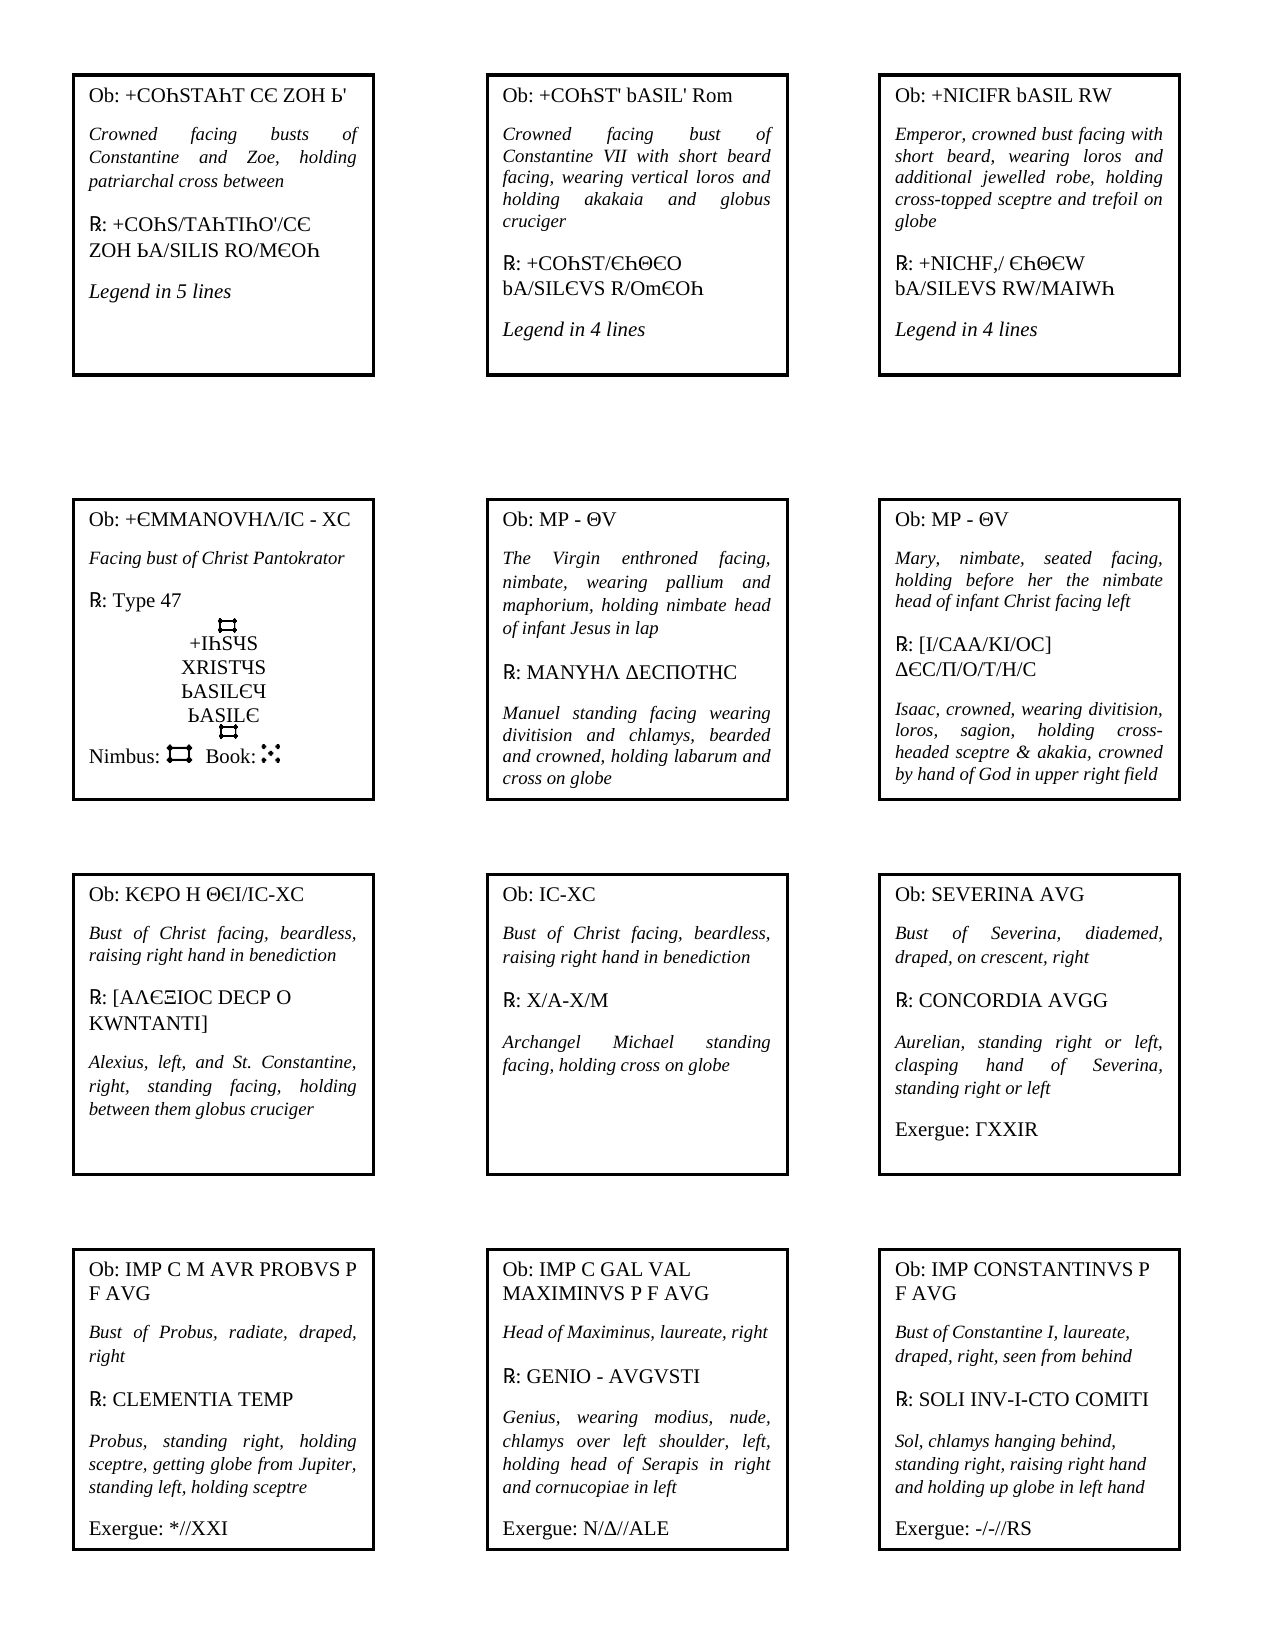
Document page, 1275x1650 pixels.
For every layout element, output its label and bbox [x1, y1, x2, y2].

picture [186, 722, 270, 740]
picture [165, 744, 196, 763]
picture [261, 744, 280, 763]
picture [185, 616, 269, 634]
